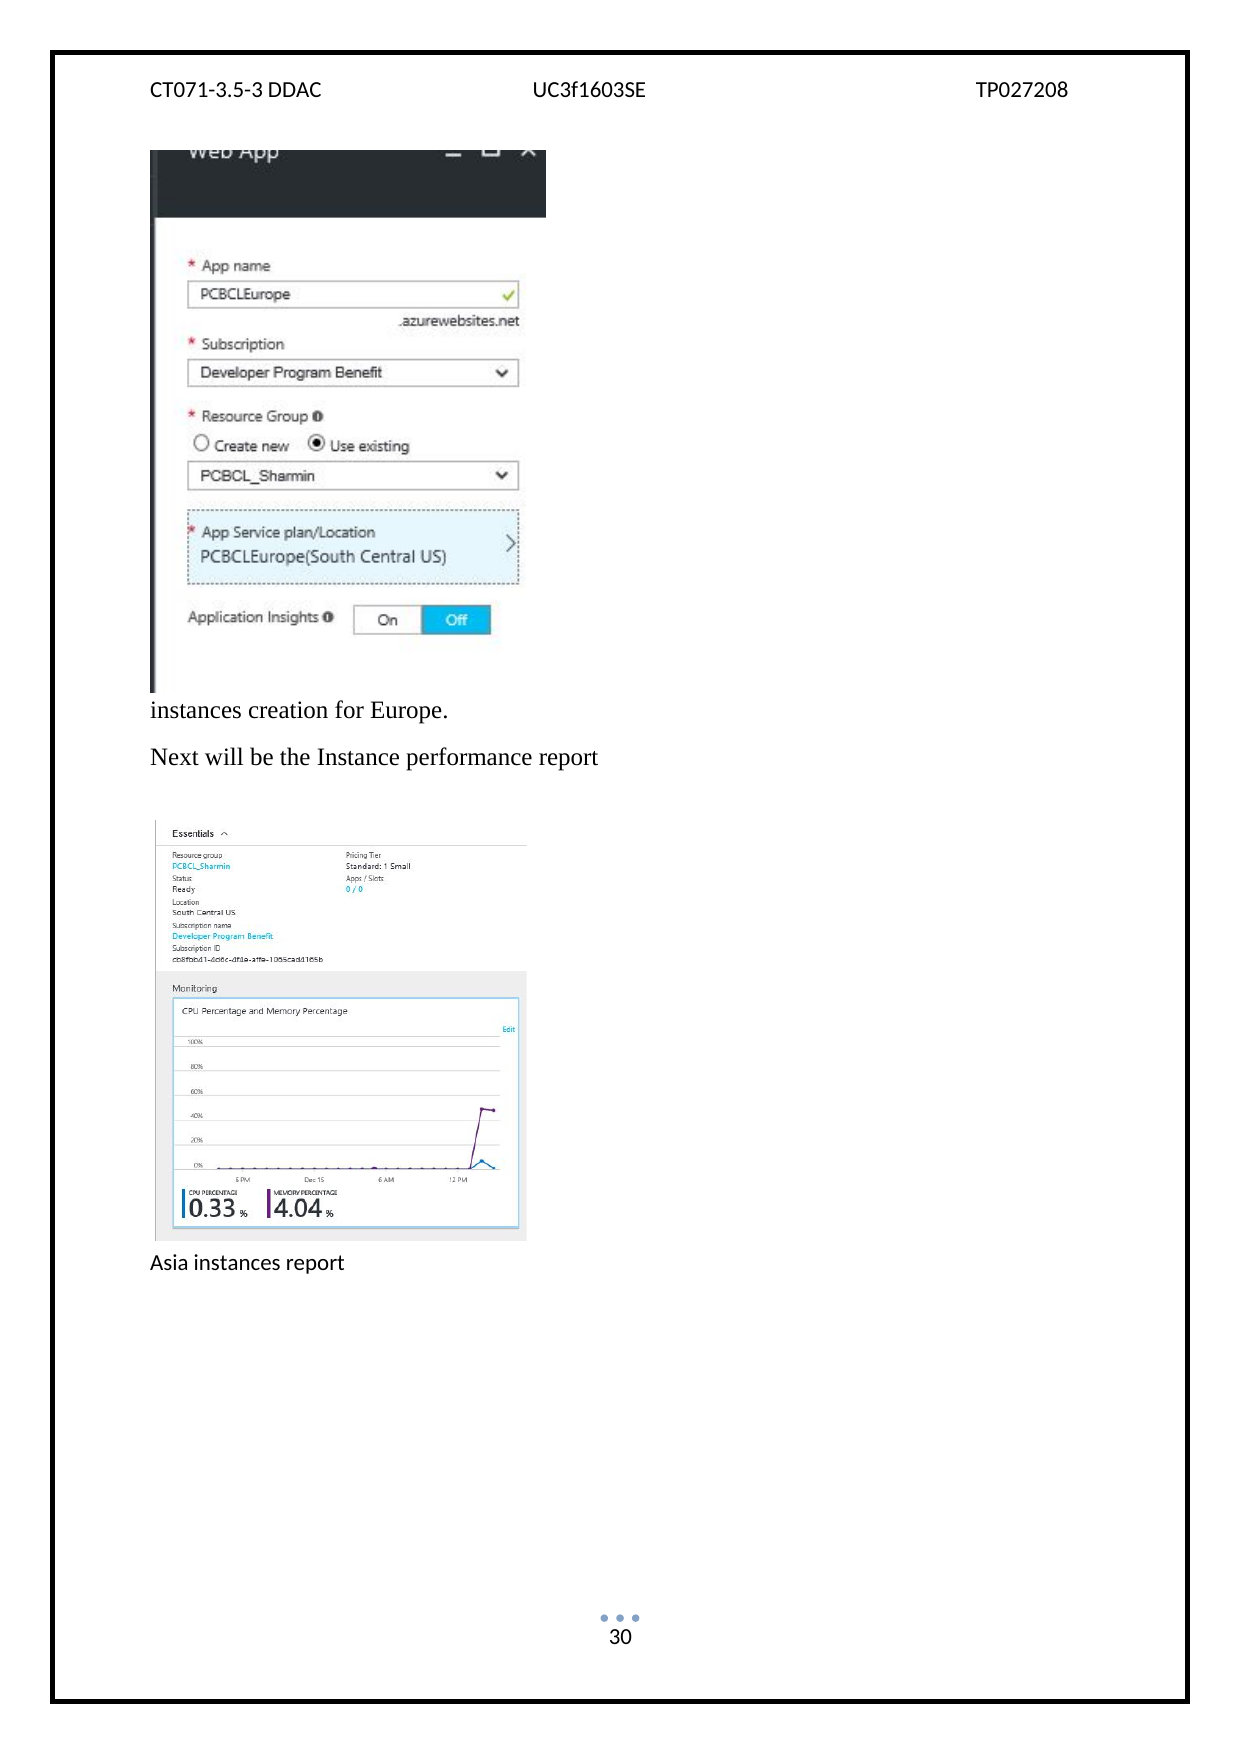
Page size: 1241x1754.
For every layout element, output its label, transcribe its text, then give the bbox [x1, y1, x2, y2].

picture [155, 820, 527, 1241]
picture [150, 150, 546, 693]
text Next will be the Instance performance report [150, 742, 1090, 771]
